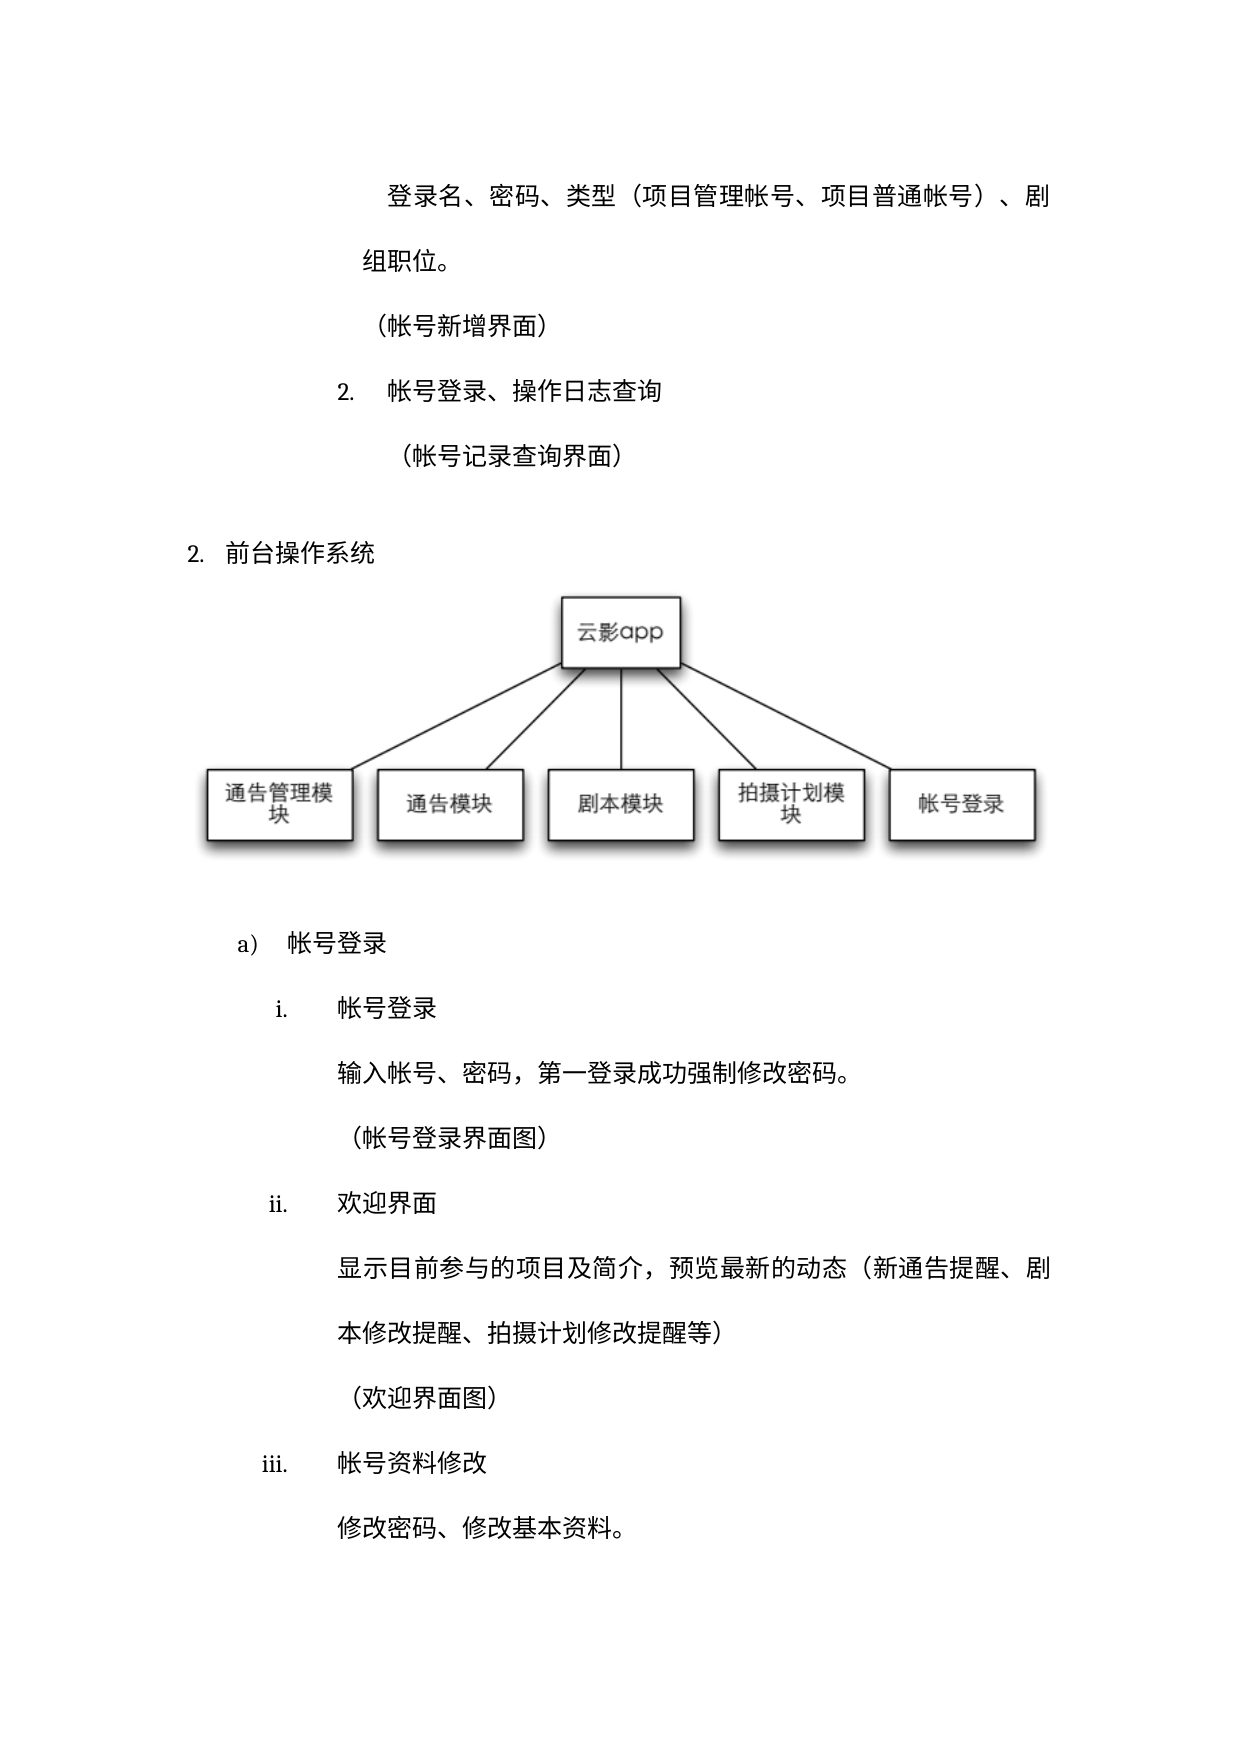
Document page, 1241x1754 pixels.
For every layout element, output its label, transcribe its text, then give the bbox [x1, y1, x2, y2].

list 前台操作系统 [187, 519, 1053, 584]
list （帐号登录界面图） [337, 1104, 1053, 1169]
list 修改密码、修改基本资料。 [337, 1494, 1053, 1559]
list 显示目前参与的项目及简介，预览最新的动态（新通告提醒、剧本修改提醒、拍摄计划修改提醒等） [337, 1234, 1053, 1364]
list 帐号资料修改 [287, 1429, 1053, 1494]
list （帐号新增界面） [331, 292, 1053, 357]
list （帐号记录查询界面） [387, 422, 1053, 487]
text 登录名、密码、类型（项目管理帐号、项目普通帐号）、剧组职位。 [362, 162, 1053, 292]
list 输入帐号、密码，第一登录成功强制修改密码。 [337, 1039, 1053, 1104]
list 帐号登录 [287, 974, 1053, 1039]
list 欢迎界面 [287, 1169, 1053, 1234]
list 帐号登录、操作日志查询 [337, 357, 1053, 422]
list 帐号登录 [237, 909, 1053, 974]
list （欢迎界面图） [337, 1364, 1053, 1429]
